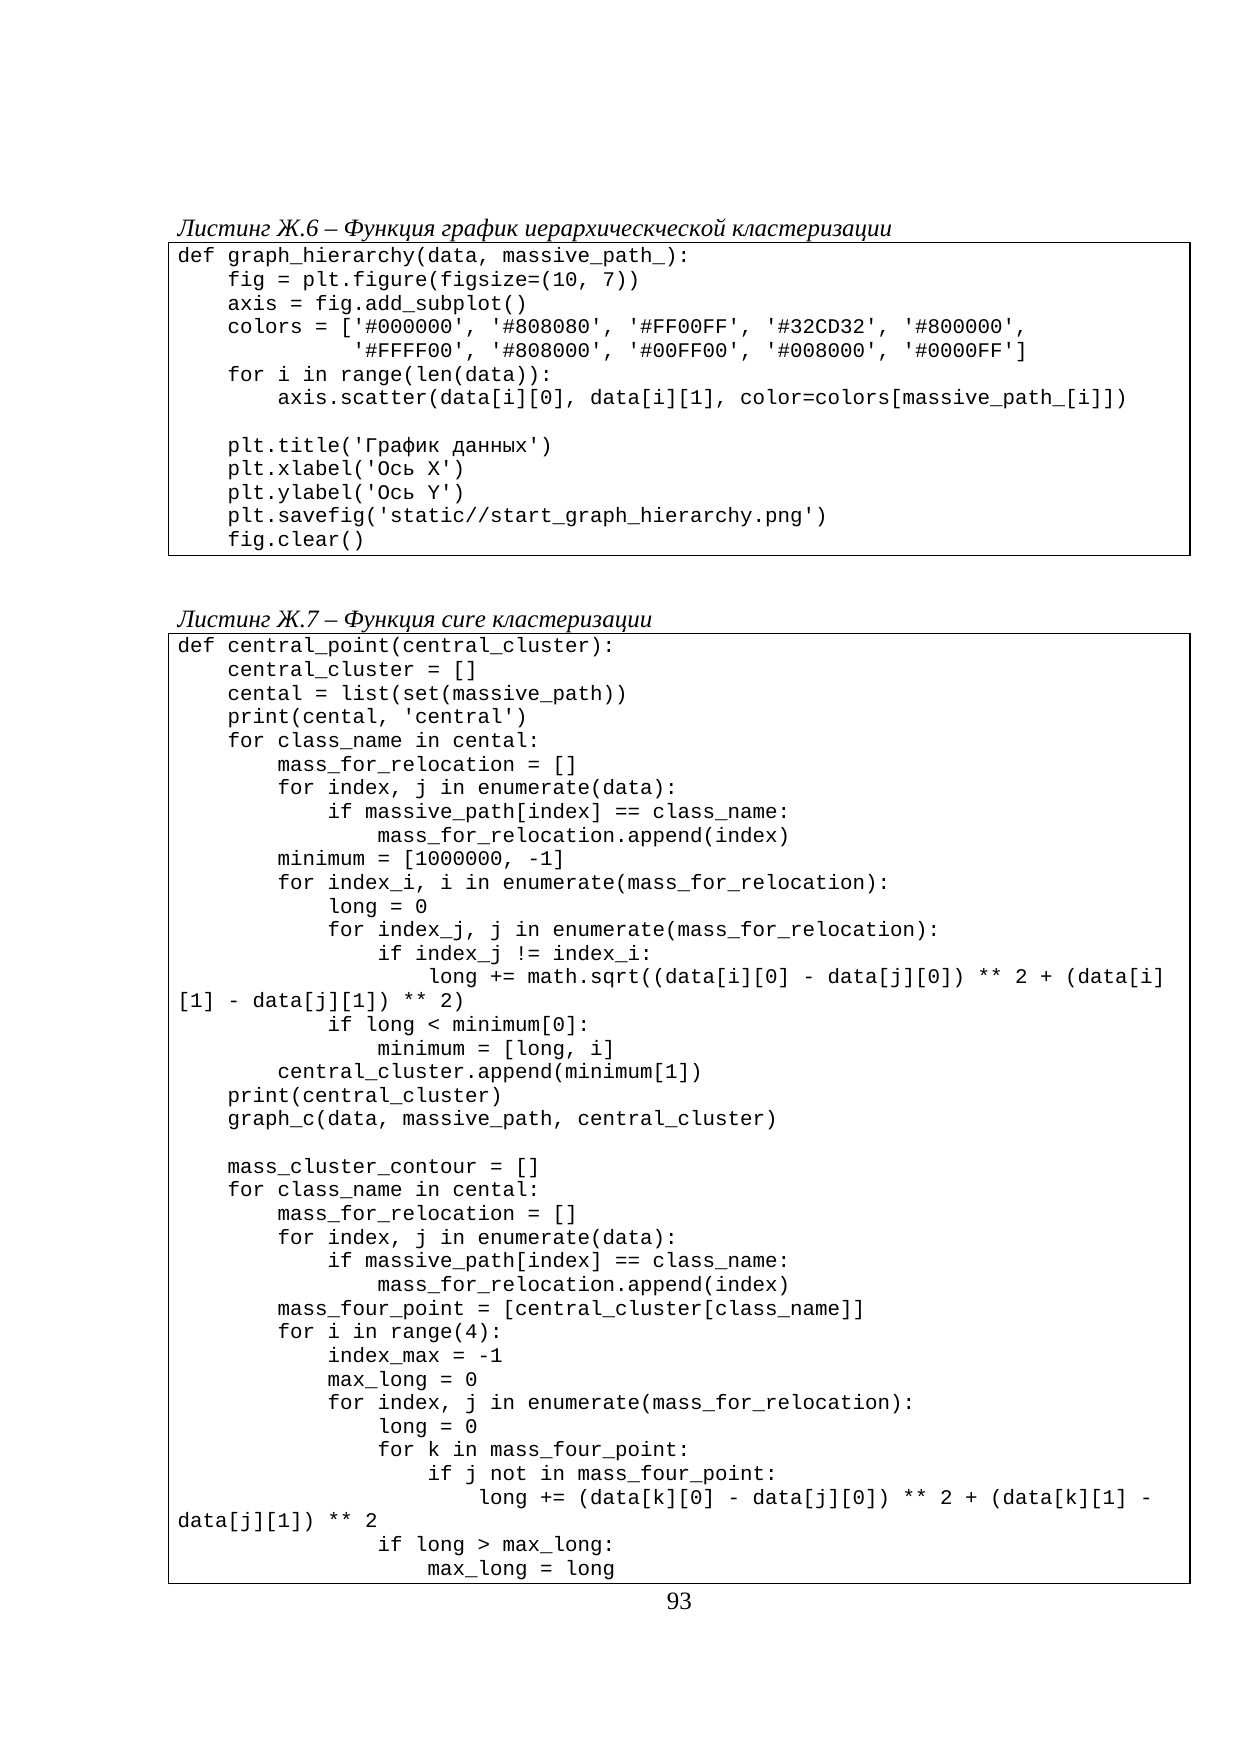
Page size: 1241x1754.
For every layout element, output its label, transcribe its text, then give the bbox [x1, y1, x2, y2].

text if j not in mass_four_point: [177, 1463, 1181, 1487]
text long = 0 [177, 1416, 1181, 1439]
text for index, j in enumerate(data): [177, 777, 1181, 801]
text '#FFFF00', '#808000', '#00FF00', '#008000', '#0000FF'] [177, 340, 1181, 364]
text for k in mass_four_point: [177, 1439, 1181, 1463]
text plt.xlabel('Ось X') [177, 458, 1181, 482]
text cental = list(set(massive_path)) [177, 683, 1181, 706]
text long += math.sqrt((data[i][0] - data[j][0]) ** 2 + (data[i][1] - data[j][1]) ** 2) [177, 967, 1181, 1014]
text central_cluster = [] [177, 659, 1181, 683]
text minimum = [long, i] [177, 1037, 1181, 1061]
text mass_cluster_contour = [] [177, 1156, 1181, 1179]
text Листинг Ж.7 – Функция cure кластеризации [177, 604, 1181, 632]
text graph_c(data, massive_path, central_cluster) [177, 1108, 1181, 1132]
text mass_for_relocation.append(index) [177, 1274, 1181, 1298]
text if index_j != index_i: [177, 943, 1181, 967]
text max_long = long [169, 1554, 1189, 1583]
text plt.savefig('static//start_graph_hierarchy.png') [177, 506, 1181, 526]
text if massive_path[index] == class_name: [177, 1250, 1181, 1274]
text axis = fig.add_subplot() [177, 293, 1181, 316]
text long += (data[k][0] - data[j][0]) ** 2 + (data[k][1] - data[j][1]) ** 2 [177, 1487, 1181, 1534]
text mass_for_relocation = [] [177, 1203, 1181, 1227]
text for index_i, i in enumerate(mass_for_relocation): [177, 872, 1181, 896]
text Листинг Ж.6 – Функция график иерархическческой кластеризации [177, 213, 1181, 242]
text for class_name in cental: [177, 730, 1181, 754]
text fig.clear() [169, 526, 1189, 555]
text for index, j in enumerate(data): [177, 1227, 1181, 1250]
text for index, j in enumerate(mass_for_relocation): [177, 1392, 1181, 1416]
text if long > max_long: [177, 1534, 1181, 1554]
text colors = ['#000000', '#808080', '#FF00FF', '#32CD32', '#800000', [177, 316, 1181, 340]
text for i in range(4): [177, 1321, 1181, 1345]
text central_cluster.append(minimum[1]) [177, 1061, 1181, 1085]
text max_long = 0 [177, 1368, 1181, 1392]
text mass_for_relocation.append(index) [177, 825, 1181, 848]
text mass_for_relocation = [] [177, 754, 1181, 777]
text def graph_hierarchy(data, massive_path_): [169, 243, 1189, 269]
text long = 0 [177, 896, 1181, 919]
text axis.scatter(data[i][0], data[i][1], color=colors[massive_path_[i]]) [177, 387, 1181, 411]
text if long < minimum[0]: [177, 1014, 1181, 1037]
text plt.title('График данных') [177, 434, 1181, 458]
text for i in range(len(data)): [177, 364, 1181, 387]
text fig = plt.figure(figsize=(10, 7)) [177, 269, 1181, 293]
text print(central_cluster) [177, 1085, 1181, 1108]
text mass_four_point = [central_cluster[class_name]] [177, 1298, 1181, 1321]
text minimum = [1000000, -1] [177, 848, 1181, 872]
text index_max = -1 [177, 1345, 1181, 1368]
text print(cental, 'central') [177, 706, 1181, 730]
text plt.ylabel('Ось Y') [177, 482, 1181, 506]
text for index_j, j in enumerate(mass_for_relocation): [177, 919, 1181, 943]
text for class_name in cental: [177, 1179, 1181, 1203]
text if massive_path[index] == class_name: [177, 801, 1181, 825]
text def central_point(central_cluster): [169, 634, 1189, 659]
